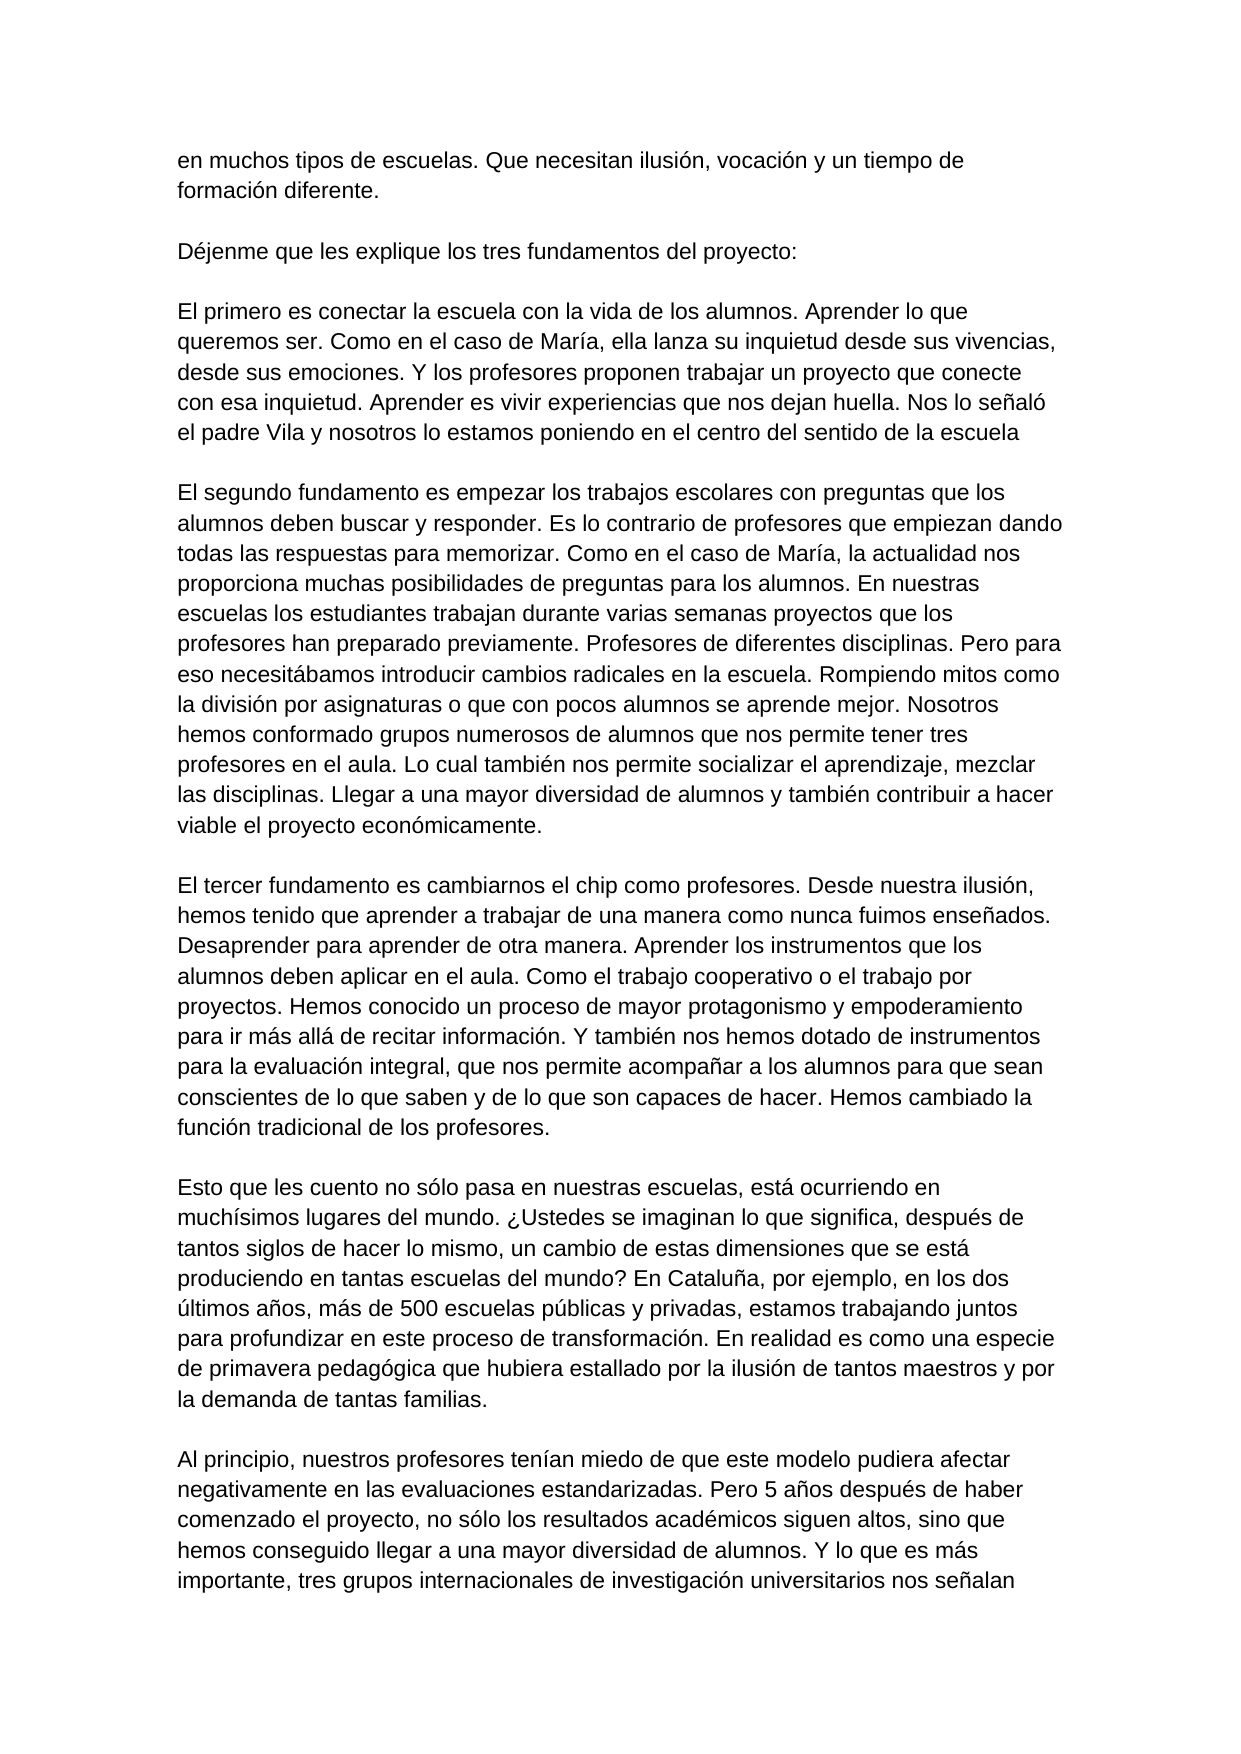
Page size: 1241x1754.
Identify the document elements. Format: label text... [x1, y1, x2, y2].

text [177, 1446, 1063, 1593]
text Esto que les cuento no sólo pasa en nuestras escuelas, está ocurriendo en muchísimos lugares del mundo. ¿Ustedes se imaginan lo que significa, después de tantos siglos de hacer lo mismo, un cambio de estas dimensiones que se está produciendo en tantas escuelas del mundo? En Cataluña, por ejemplo, en los dos últimos años, más de 500 escuelas públicas y privadas, estamos trabajando juntos para profundizar en este proceso de transformación. En realidad es como una especie de primavera pedagógica que hubiera estallado por la ilusión de tantos maestros y por la demanda de tantas familias. [177, 1174, 1063, 1412]
text El primero es conectar la escuela con la vida de los alumnos. Aprender lo que queremos ser. Como en el caso de María, ella lanza su inquietud desde sus vivencias, desde sus emociones. Y los profesores proponen trabajar un proyecto que conecte con esa inquietud. Aprender es vivir experiencias que nos dejan huella. Nos lo señaló el padre Vila y nosotros lo estamos poniendo en el centro del sentido de la escuela [177, 298, 1063, 445]
text El tercer fundamento es cambiarnos el chip como profesores. Desde nuestra ilusión, hemos tenido que aprender a trabajar de una manera como nunca fuimos enseñados. Desaprender para aprender de otra manera. Aprender los instrumentos que los alumnos deben aplicar en el aula. Como el trabajo cooperativo o el trabajo por proyectos. Hemos conocido un proceso de mayor protagonismo y empoderamiento para ir más allá de recitar información. Y también nos hemos dotado de instrumentos para la evaluación integral, que nos permite acompañar a los alumnos para que sean conscientes de lo que saben y de lo que son capaces de hacer. Hemos cambiado la función tradicional de los profesores. [177, 872, 1063, 1140]
text Déjenme que les explique los tres fundamentos del proyecto: [177, 238, 1063, 264]
text El segundo fundamento es empezar los trabajos escolares con preguntas que los alumnos deben buscar y responder. Es lo contrario de profesores que empiezan dando todas las respuestas para memorizar. Como en el caso de María, la actualidad nos proporciona muchas posibilidades de preguntas para los alumnos. En nuestras escuelas los estudiantes trabajan durante varias semanas proyectos que los profesores han preparado previamente. Profesores de diferentes disciplinas. Pero para eso necesitábamos introducir cambios radicales en la escuela. Rompiendo mitos como la división por asignaturas o que con pocos alumnos se aprende mejor. Nosotros hemos conformado grupos numerosos de alumnos que nos permite tener tres profesores en el aula. Lo cual también nos permite socializar el aprendizaje, mezclar las disciplinas. Llegar a una mayor diversidad de alumnos y también contribuir a hacer viable el proyecto económicamente. [177, 479, 1063, 838]
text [177, 147, 1063, 203]
